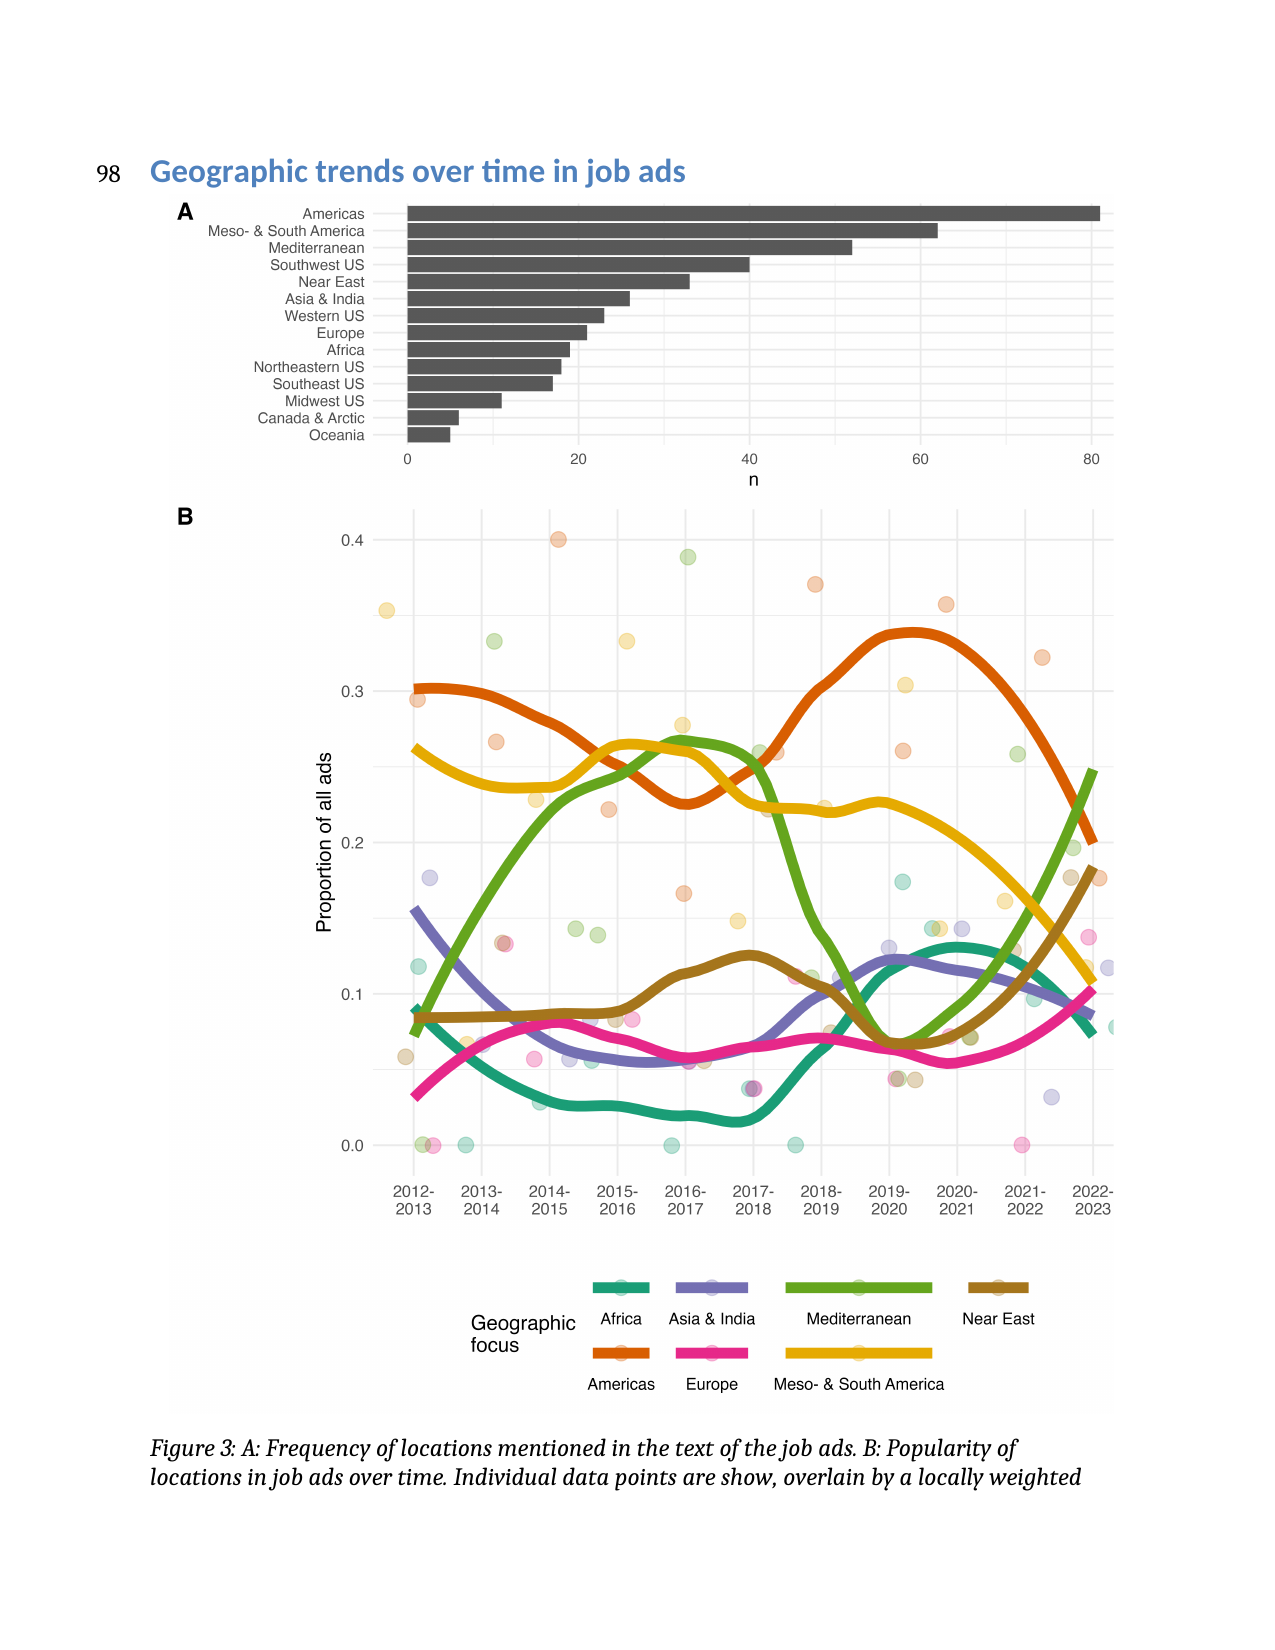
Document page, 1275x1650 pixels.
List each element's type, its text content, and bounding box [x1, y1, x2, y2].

subtitle Geographic trends over time in job ads [150, 150, 1125, 191]
picture [168, 194, 1114, 1414]
